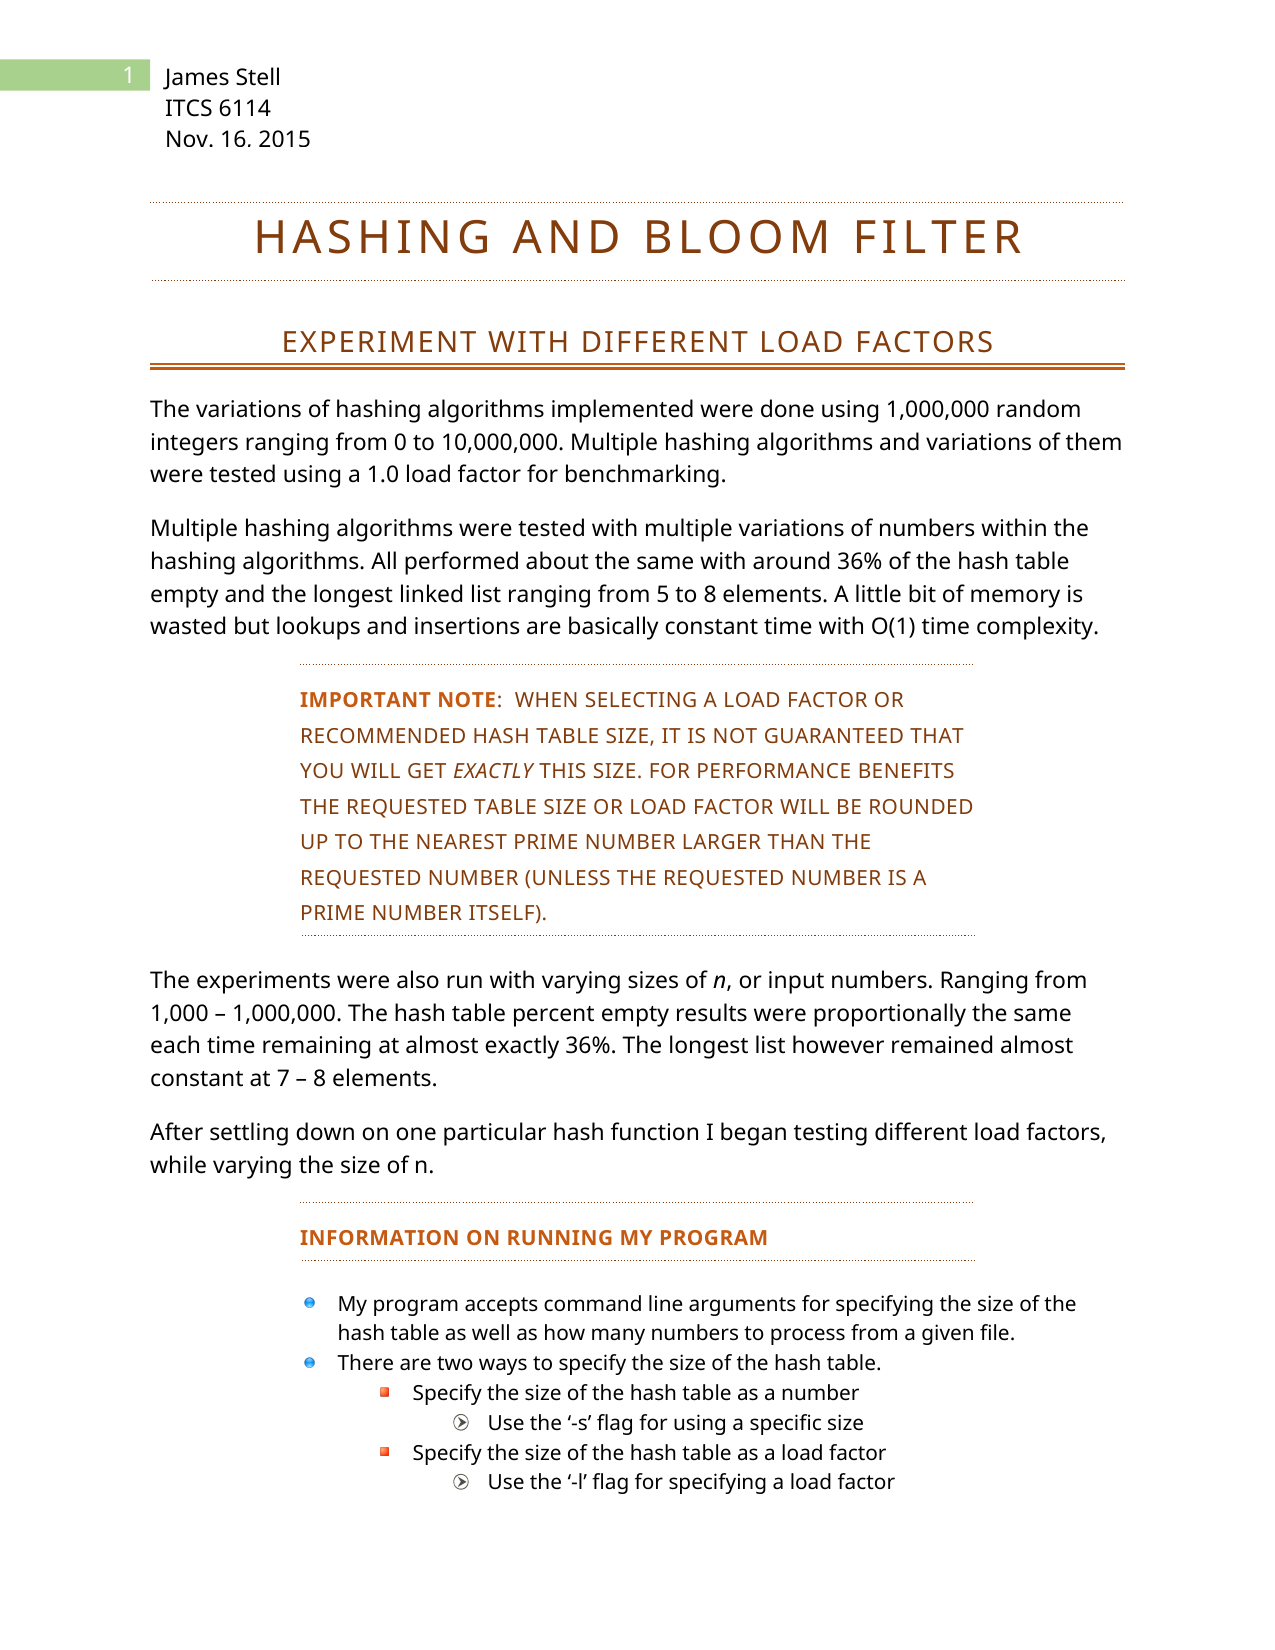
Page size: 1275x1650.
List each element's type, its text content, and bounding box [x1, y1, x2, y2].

text Information on running my program [300, 1202, 975, 1261]
list Use the ‘-s’ flag for using a specific size [450, 1408, 1125, 1436]
picture [301, 1294, 318, 1311]
picture [376, 1383, 393, 1401]
list My program accepts command line arguments for specifying the size of the hash table as well as how many numbers to process from a given file. [300, 1289, 1125, 1347]
subtitle Experiment with different load factors [150, 322, 1125, 363]
text Important note: When selecting a load factor or recommended hash table size, it is not guaranteed that you will get exactly this size. For performance benefits the requested table size or load factor will be rounded up to the nearest prime number larger than the requested number (unless the requested number is a prime number itself). [300, 664, 975, 936]
title Hashing and bloom filter [150, 202, 1125, 280]
picture [451, 1413, 471, 1431]
text Multiple hashing algorithms were tested with multiple variations of numbers within the hashing algorithms. All performed about the same with around 36% of the hash table empty and the longest linked list ranging from 5 to 8 elements. A little bit of memory is wasted but lookups and insertions are basically constant time with O(1) time complexity. [150, 512, 1125, 642]
picture [376, 1443, 393, 1460]
list Specify the size of the hash table as a number [375, 1378, 1125, 1407]
text The experiments were also run with varying sizes of n, or input numbers. Ranging from 1,000 – 1,000,000. The hash table percent empty results were proportionally the same each time remaining at almost exactly 36%. The longest list however remained almost constant at 7 – 8 elements. [150, 964, 1125, 1093]
list Use the ‘-l’ flag for specifying a load factor [450, 1467, 1125, 1496]
list There are two ways to specify the size of the hash table. [300, 1348, 1125, 1377]
list Specify the size of the hash table as a load factor [375, 1438, 1125, 1466]
text After settling down on one particular hash function I began testing different load factors, while varying the size of n. [150, 1116, 1125, 1180]
picture [301, 1354, 318, 1371]
picture [451, 1473, 471, 1490]
text The variations of hashing algorithms implemented were done using 1,000,000 random integers ranging from 0 to 10,000,000. Multiple hashing algorithms and variations of them were tested using a 1.0 load factor for benchmarking. [150, 393, 1125, 489]
